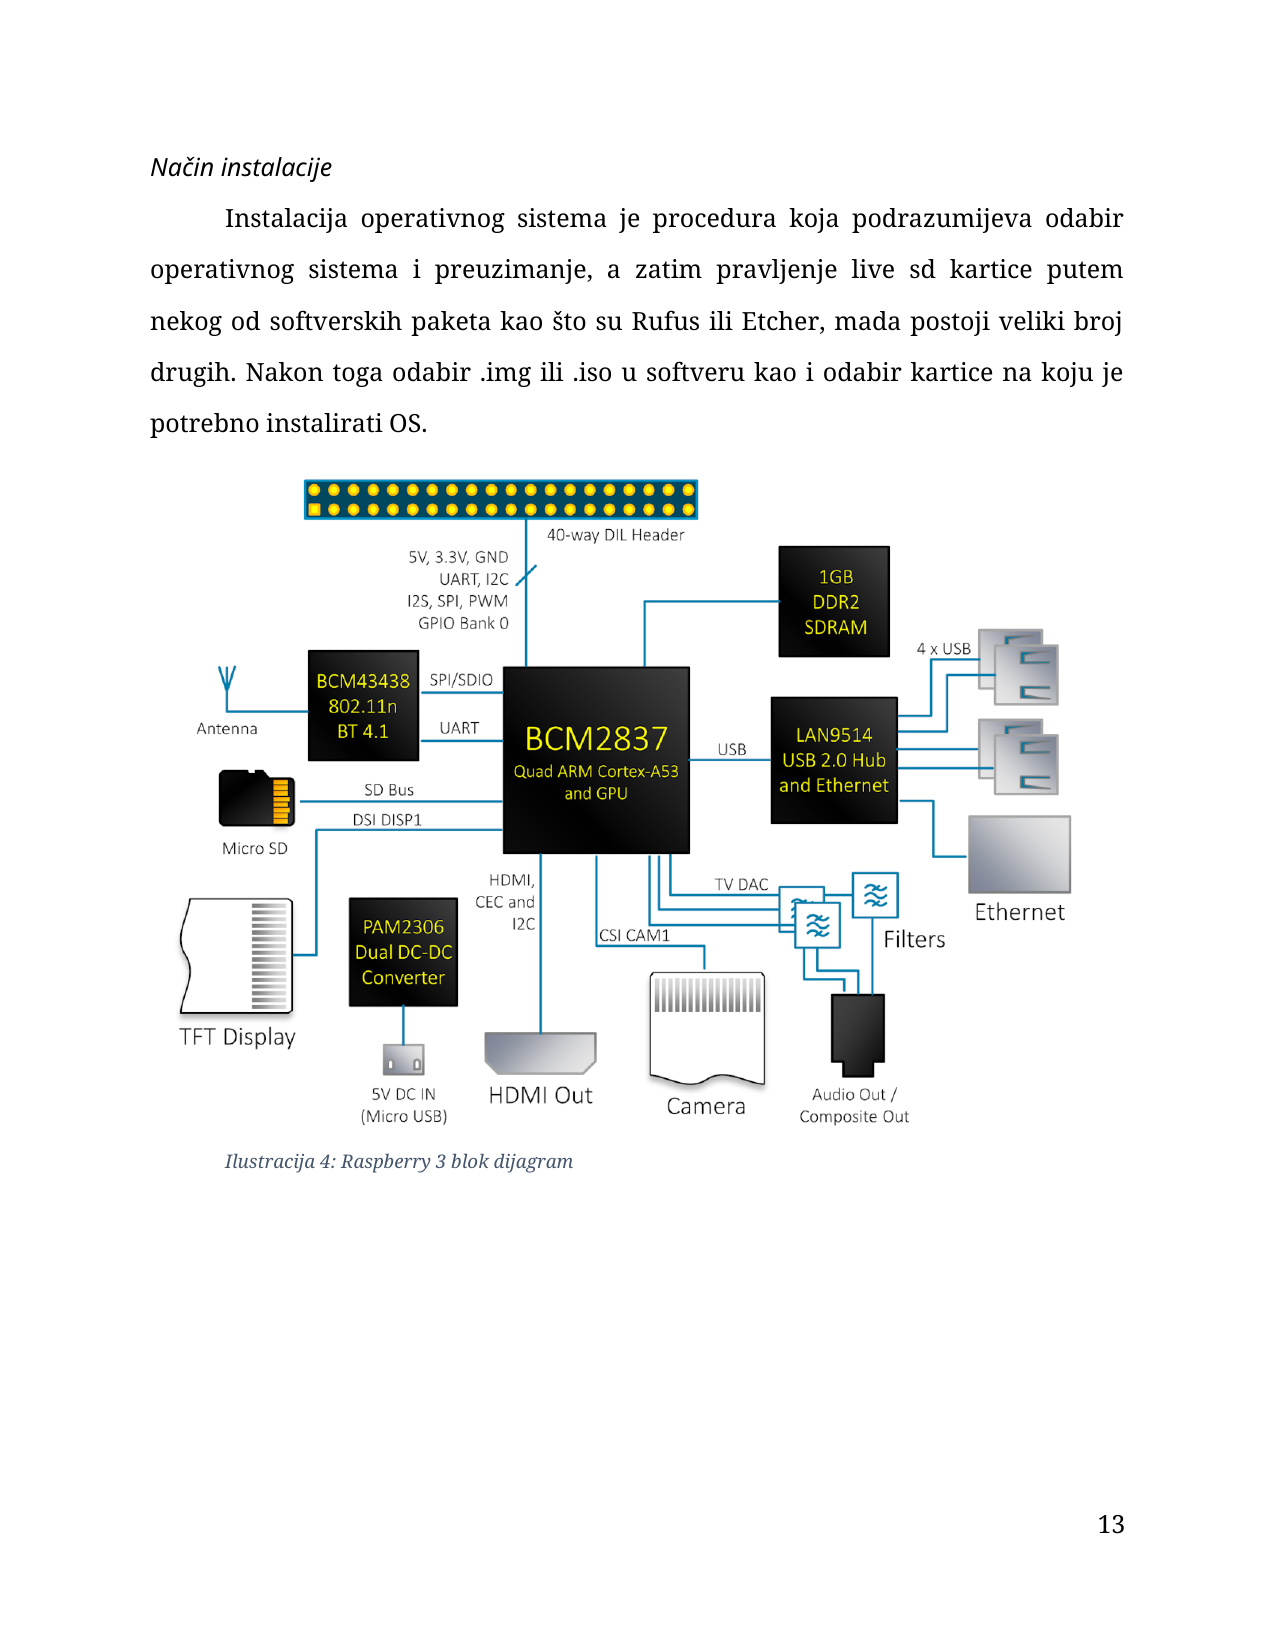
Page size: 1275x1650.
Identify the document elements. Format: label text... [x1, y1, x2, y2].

text Ilustracija 4: Raspberry 3 blok dijagram [150, 1148, 1125, 1174]
text Instalacija operativnog sistema je procedura koja podrazumijeva odabir operativnog sistema i preuzimanje, a zatim pravljenje live sd kartice putem nekog od softverskih paketa kao što su Rufus ili Etcher, mada postoji veliki broj drugih. Nakon toga odabir .img ili .iso u softveru kao i odabir kartice na koju je potrebno instalirati OS. [150, 201, 1125, 439]
subtitle Način instalacije [150, 150, 1125, 184]
picture [150, 456, 1094, 1132]
